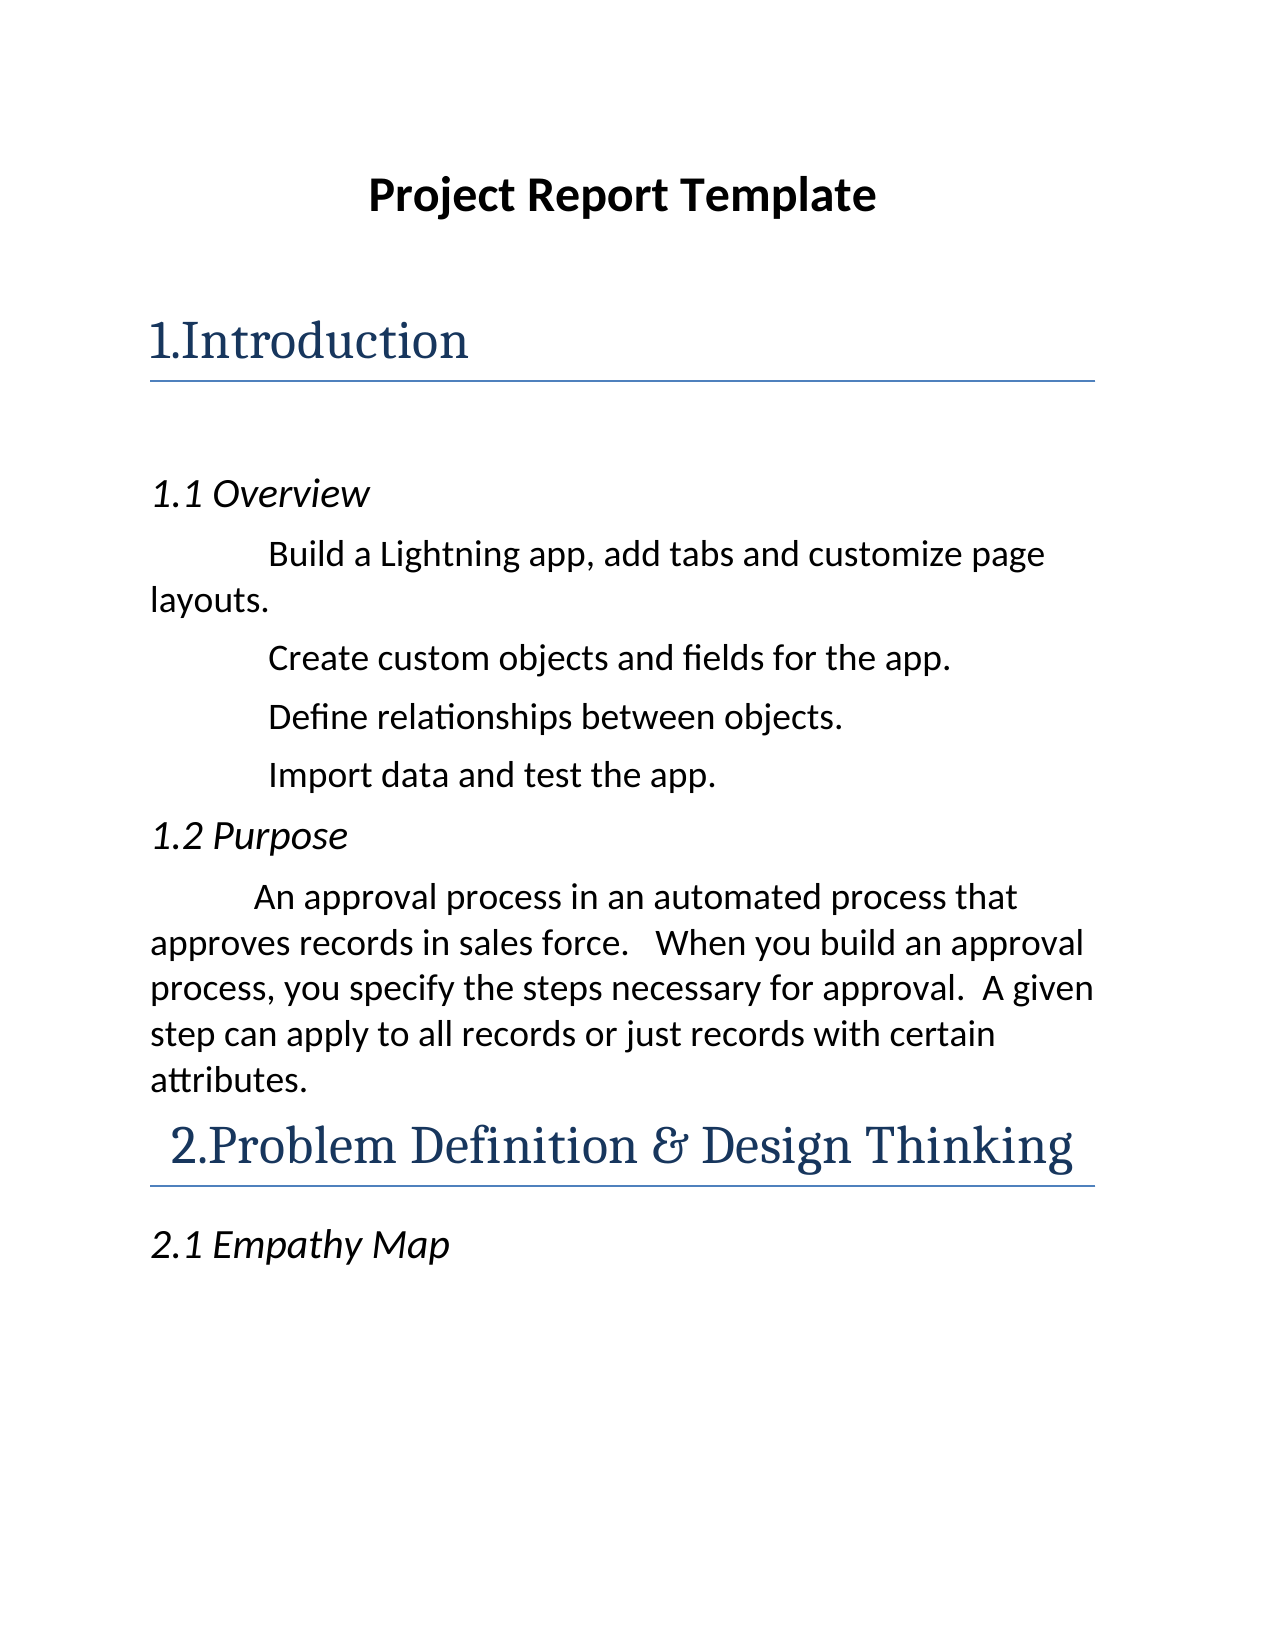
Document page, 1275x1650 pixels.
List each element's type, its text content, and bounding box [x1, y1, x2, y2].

text 1.1 Overview [150, 467, 1095, 518]
title 1.Introduction [150, 309, 1095, 380]
text 1.2 Purpose [150, 809, 1095, 860]
text Project Report Template [150, 162, 1095, 223]
text Import data and test the app. [150, 751, 1095, 797]
text Build a Lightning app, add tabs and customize page layouts. [150, 530, 1095, 622]
title 2.Problem Definition & Design Thinking [150, 1114, 1095, 1185]
text Create custom objects and fields for the app. [150, 634, 1095, 680]
text An approval process in an automated process that approves records in sales force. When you build an approval process, you specify the steps necessary for approval. A given step can apply to all records or just records with certain attributes. [150, 873, 1095, 1102]
text Define relationships between objects. [150, 693, 1095, 738]
text 2.1 Empathy Map [150, 1218, 1095, 1269]
